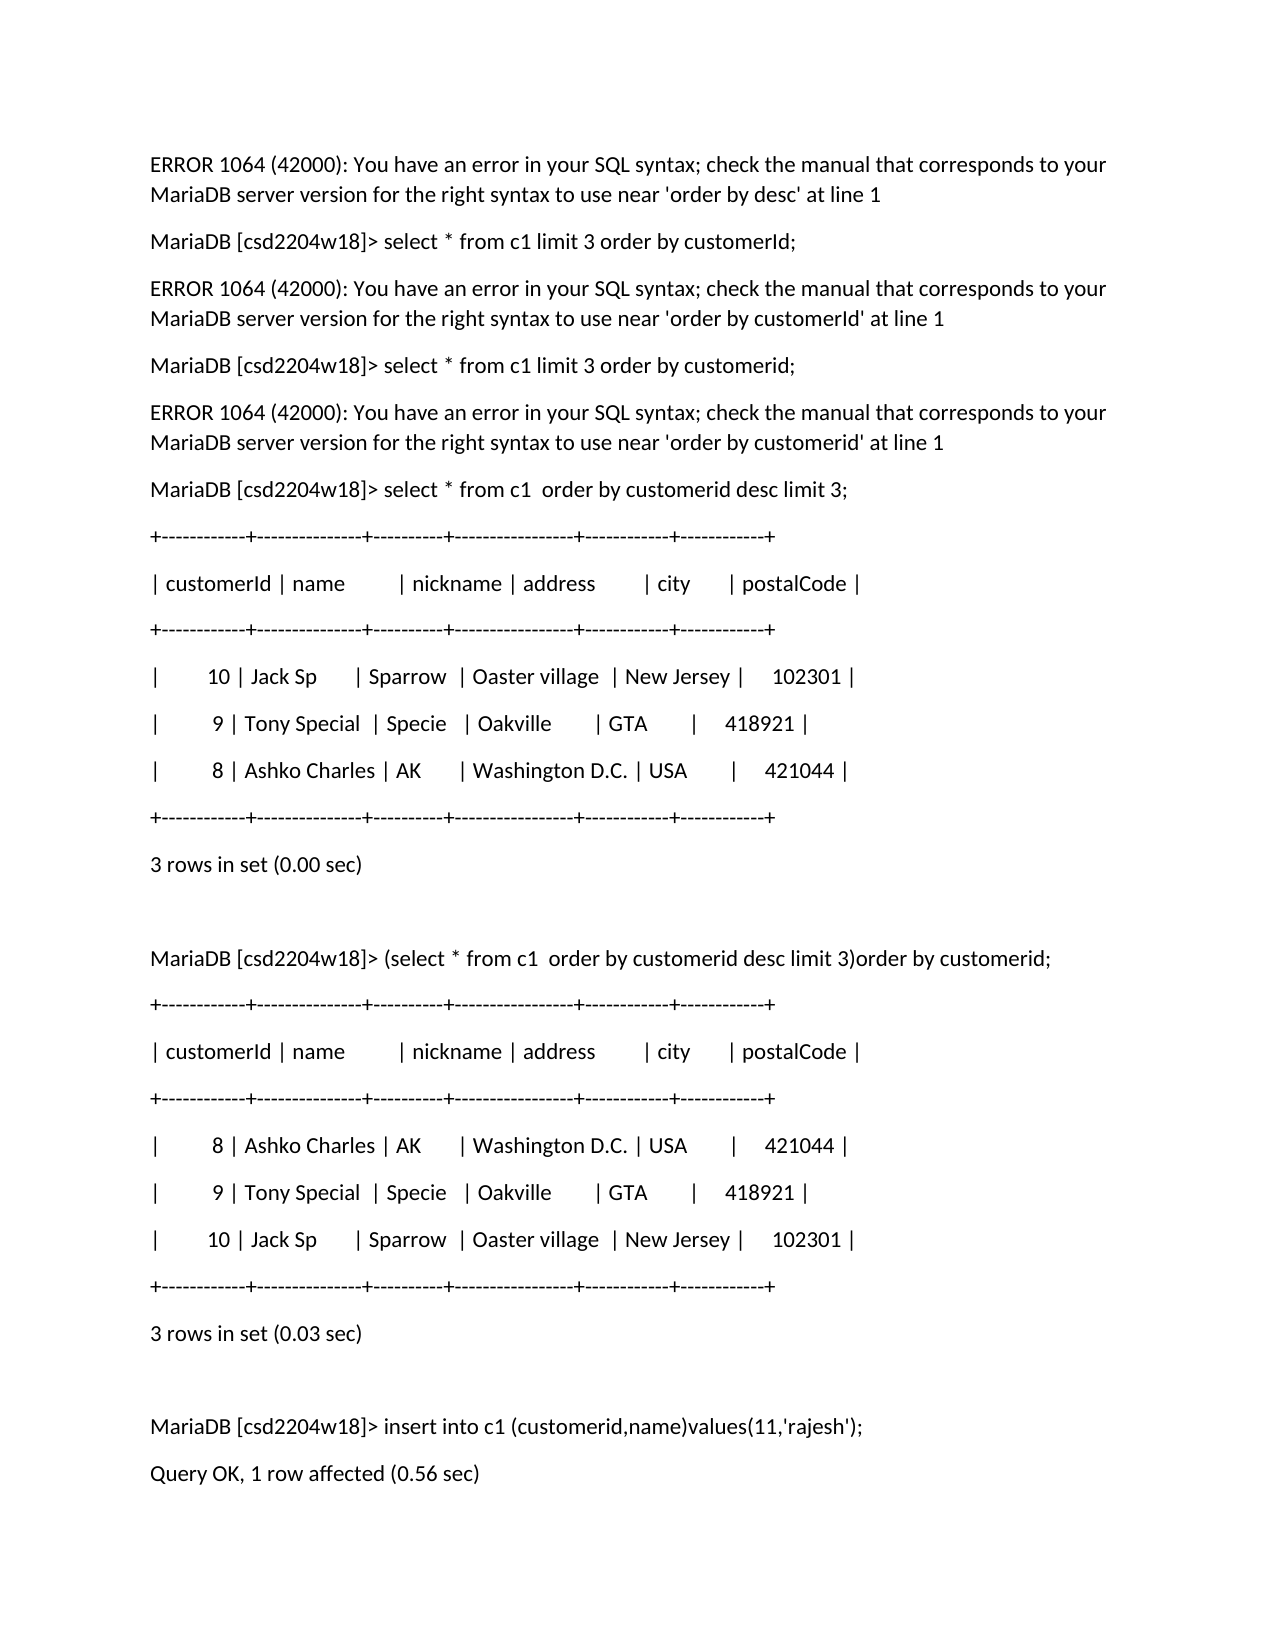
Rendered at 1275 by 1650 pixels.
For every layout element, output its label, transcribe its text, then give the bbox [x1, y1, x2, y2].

text +------------+---------------+----------+-----------------+------------+------------+ [150, 1272, 1125, 1300]
text | 8 | Ashko Charles | AK | Washington D.C. | USA | 421044 | [150, 756, 1125, 784]
text +------------+---------------+----------+-----------------+------------+------------+ [150, 616, 1125, 644]
text ERROR 1064 (42000): You have an error in your SQL syntax; check the manual that corresponds to your MariaDB server version for the right syntax to use near 'order by customerId' at line 1 [150, 274, 1125, 332]
text | 10 | Jack Sp | Sparrow | Oaster village | New Jersey | 102301 | [150, 1225, 1125, 1253]
text ERROR 1064 (42000): You have an error in your SQL syntax; check the manual that corresponds to your MariaDB server version for the right syntax to use near 'order by customerid' at line 1 [150, 398, 1125, 456]
text | 9 | Tony Special | Specie | Oakville | GTA | 418921 | [150, 1178, 1125, 1206]
text 3 rows in set (0.00 sec) [150, 850, 1125, 878]
text | customerId | name | nickname | address | city | postalCode | [150, 1037, 1125, 1066]
text | 9 | Tony Special | Specie | Oakville | GTA | 418921 | [150, 709, 1125, 737]
text +------------+---------------+----------+-----------------+------------+------------+ [150, 991, 1125, 1019]
text +------------+---------------+----------+-----------------+------------+------------+ [150, 1084, 1125, 1112]
text MariaDB [csd2204w18]> select * from c1 limit 3 order by customerid; [150, 351, 1125, 379]
text Query OK, 1 row affected (0.56 sec) [150, 1459, 1125, 1487]
text | 8 | Ashko Charles | AK | Washington D.C. | USA | 421044 | [150, 1131, 1125, 1159]
text MariaDB [csd2204w18]> insert into c1 (customerid,name)values(11,'rajesh'); [150, 1412, 1125, 1441]
text MariaDB [csd2204w18]> (select * from c1 order by customerid desc limit 3)order by customerid; [150, 944, 1125, 972]
text ERROR 1064 (42000): You have an error in your SQL syntax; check the manual that corresponds to your MariaDB server version for the right syntax to use near 'order by desc' at line 1 [150, 150, 1125, 208]
text +------------+---------------+----------+-----------------+------------+------------+ [150, 803, 1125, 831]
text MariaDB [csd2204w18]> select * from c1 order by customerid desc limit 3; [150, 475, 1125, 503]
text 3 rows in set (0.03 sec) [150, 1319, 1125, 1347]
text | customerId | name | nickname | address | city | postalCode | [150, 569, 1125, 597]
text +------------+---------------+----------+-----------------+------------+------------+ [150, 522, 1125, 550]
text MariaDB [csd2204w18]> select * from c1 limit 3 order by customerId; [150, 227, 1125, 255]
text | 10 | Jack Sp | Sparrow | Oaster village | New Jersey | 102301 | [150, 662, 1125, 691]
